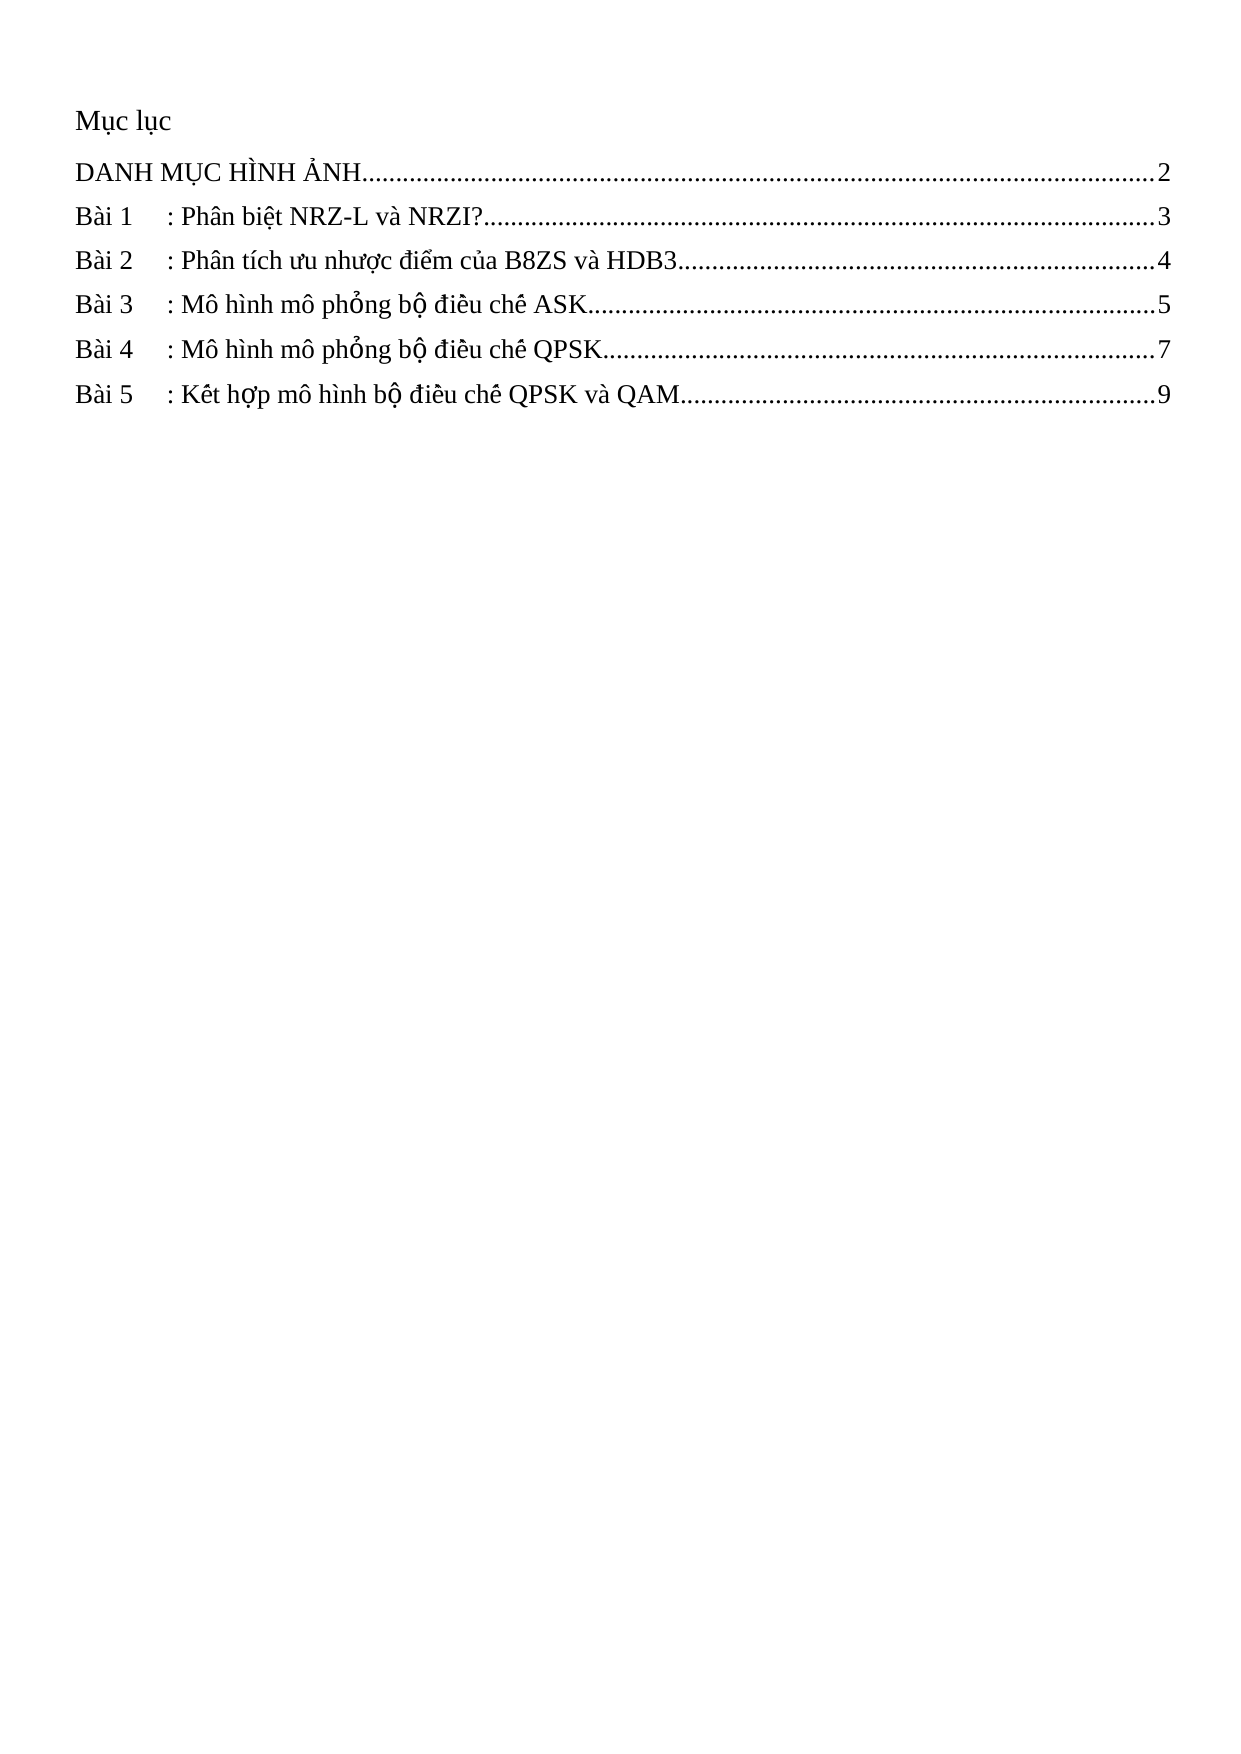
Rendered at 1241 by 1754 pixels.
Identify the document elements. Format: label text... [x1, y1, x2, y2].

text Bài 1 : Phân biệt NRZ-L và NRZI? 3 [75, 200, 1172, 231]
text Bài 4 : Mô hình mô phỏng bộ điều chế QPSK 7 [75, 333, 1172, 365]
text Mục lục [75, 103, 1172, 137]
text Bài 3 : Mô hình mô phỏng bộ điều chế ASK 5 [75, 288, 1172, 320]
text Bài 2 : Phân tích ưu nhược điểm của B8ZS và HDB3 4 [75, 244, 1172, 275]
text Bài 5 : Kết hợp mô hình bộ điều chế QPSK và QAM 9 [75, 378, 1172, 410]
text DANH MỤC HÌNH ẢNH 2 [75, 156, 1172, 187]
